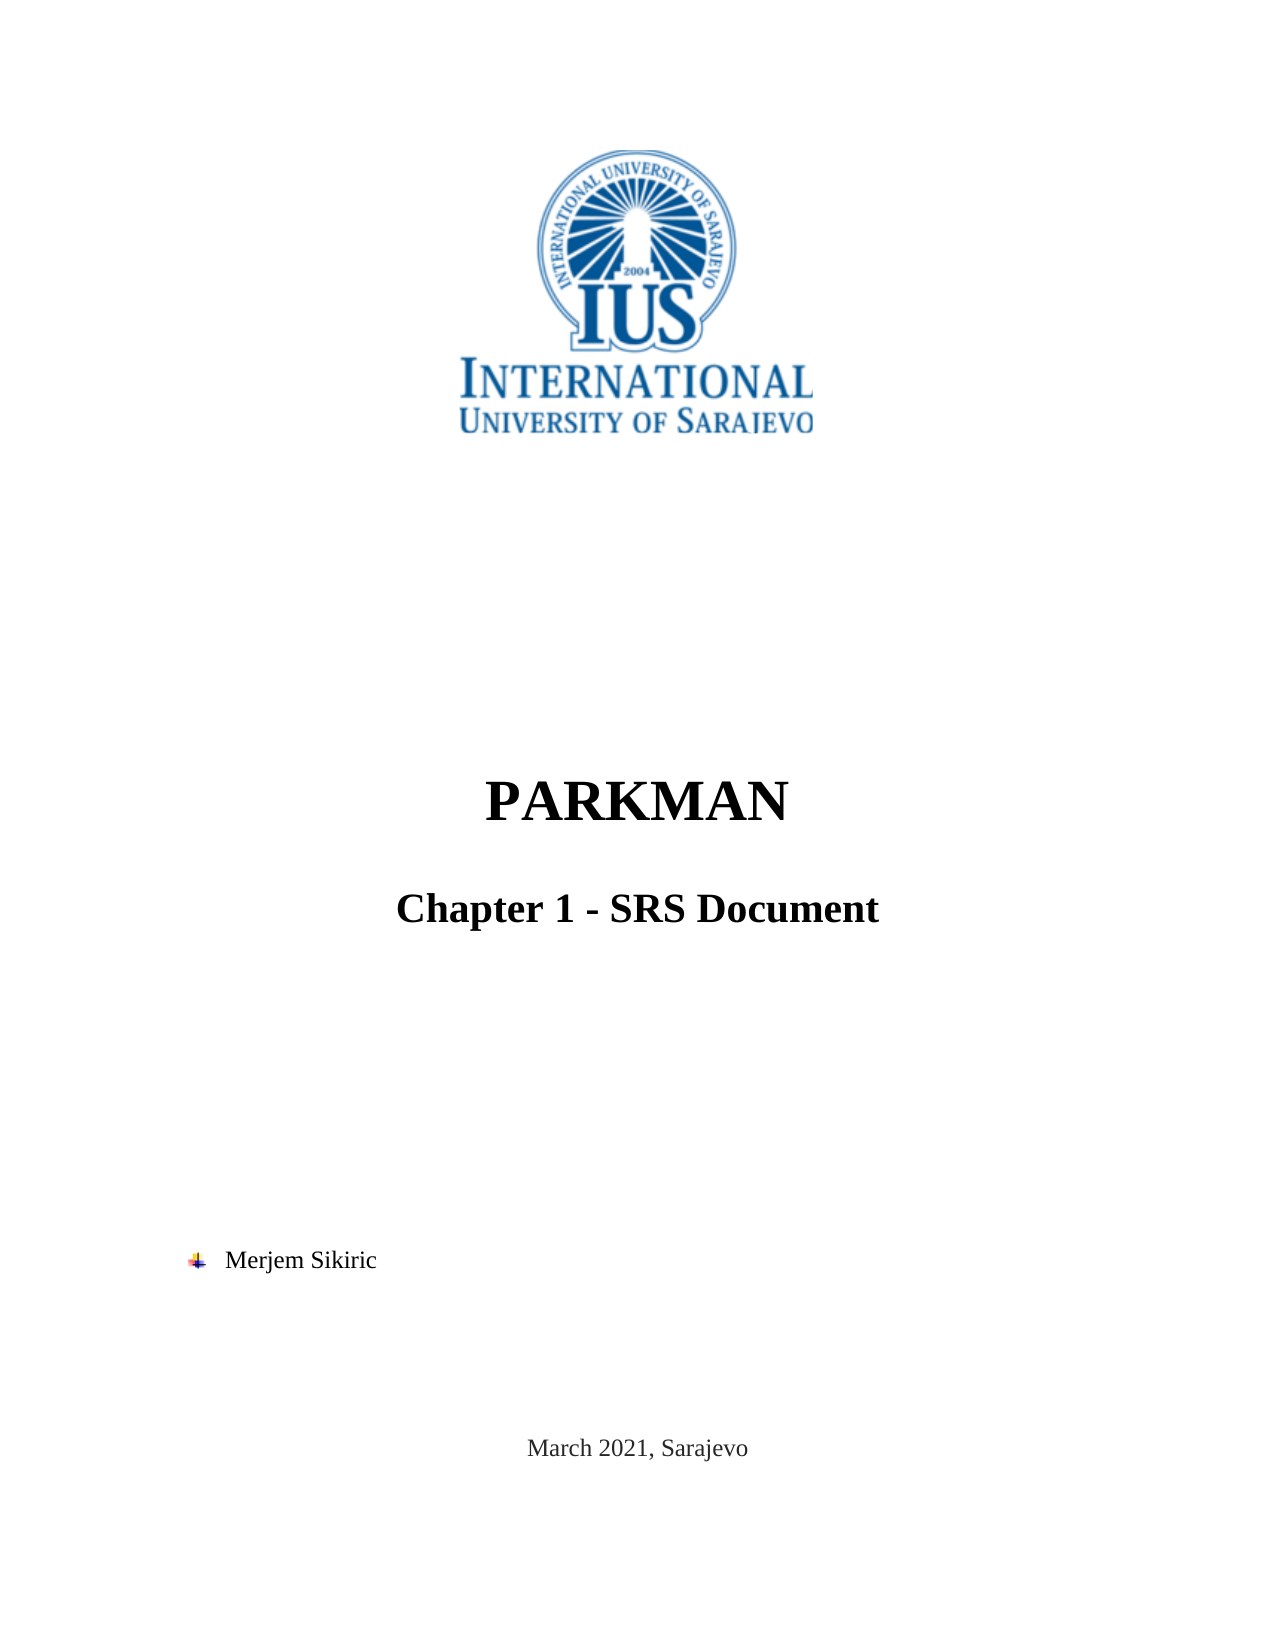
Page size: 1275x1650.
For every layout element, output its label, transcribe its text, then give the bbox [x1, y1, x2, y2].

text Chapter 1 - SRS Document [150, 883, 1125, 931]
picture [459, 150, 813, 434]
list Merjem Sikiric [187, 1245, 1125, 1274]
text PARKMAN [150, 766, 1125, 833]
text March 2021, Sarajevo [150, 1433, 1125, 1462]
picture [188, 1251, 206, 1269]
